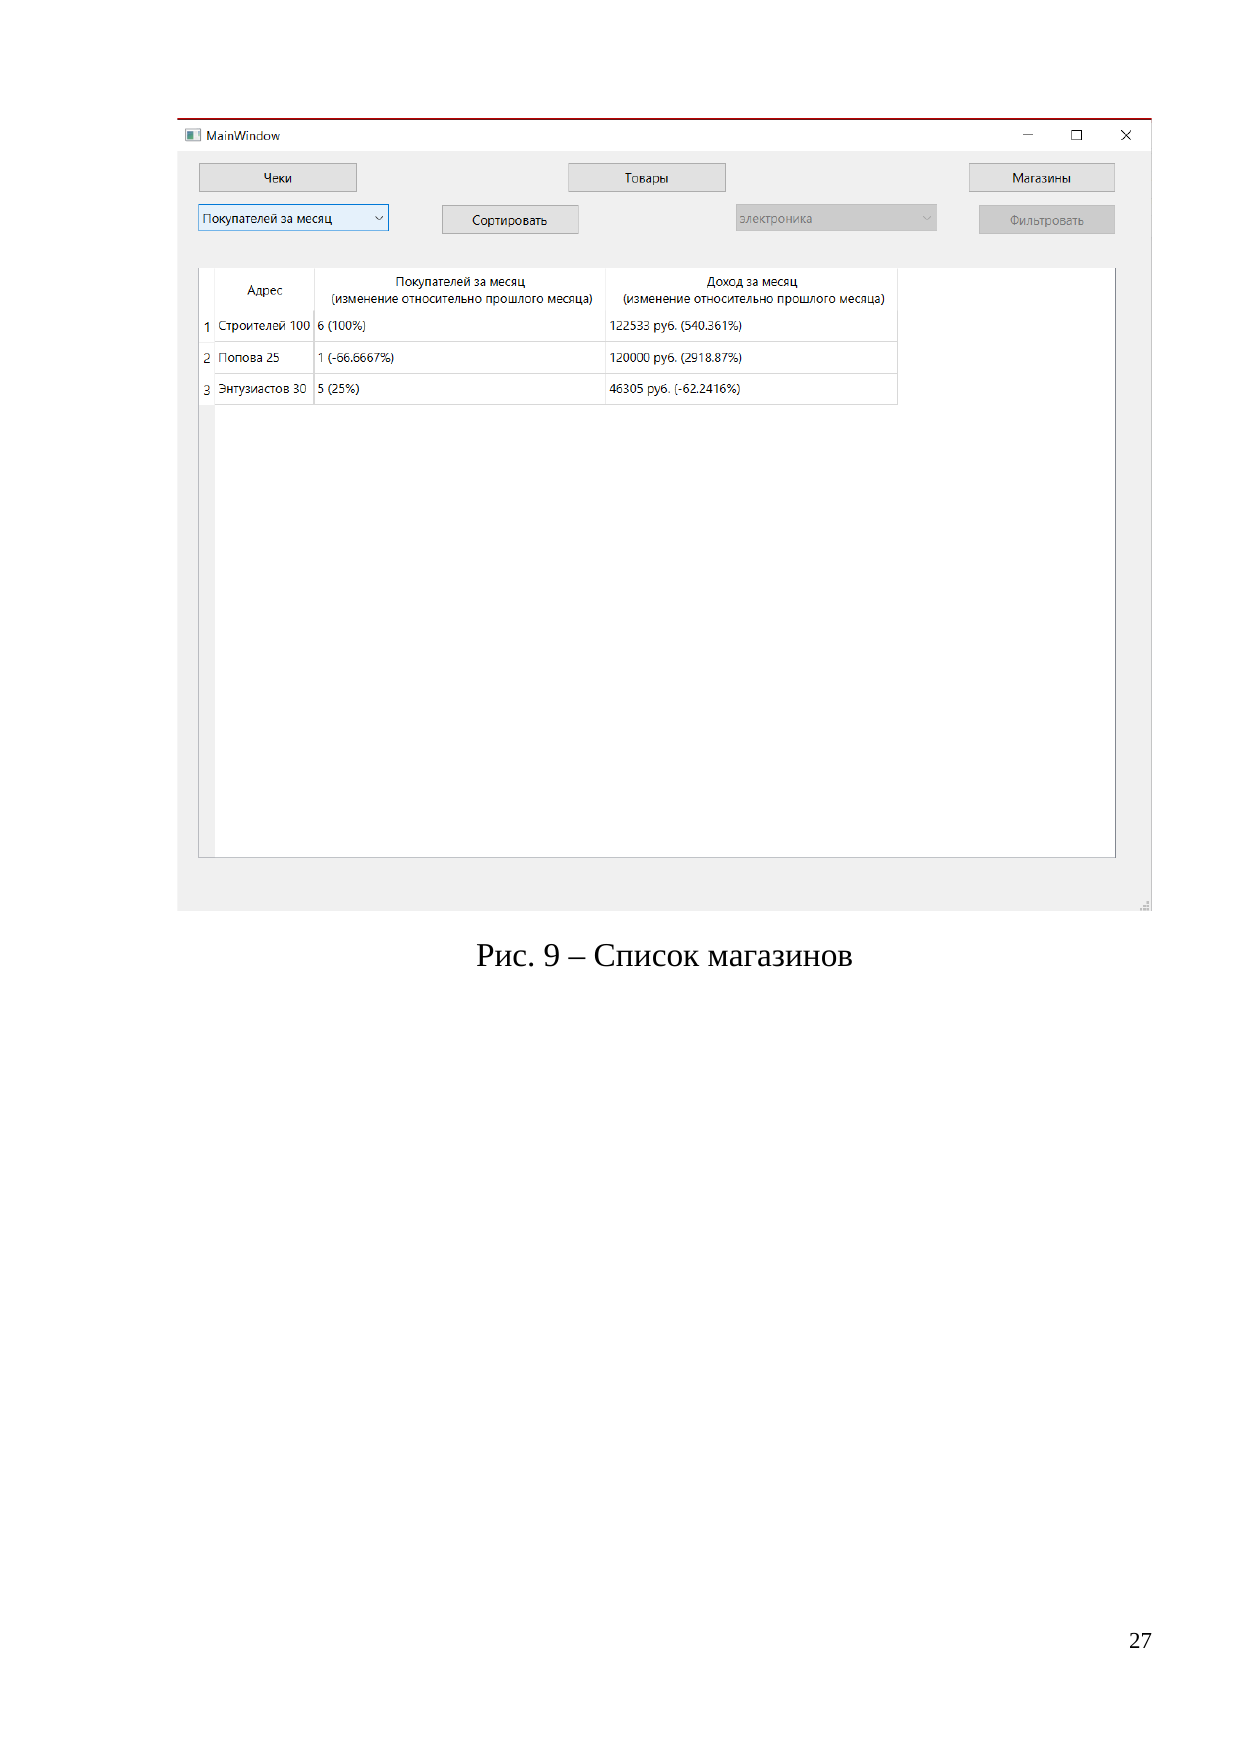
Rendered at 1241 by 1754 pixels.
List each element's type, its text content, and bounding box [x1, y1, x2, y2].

picture [177, 118, 1152, 911]
text Рис. 9 – Список магазинов [177, 936, 1152, 974]
